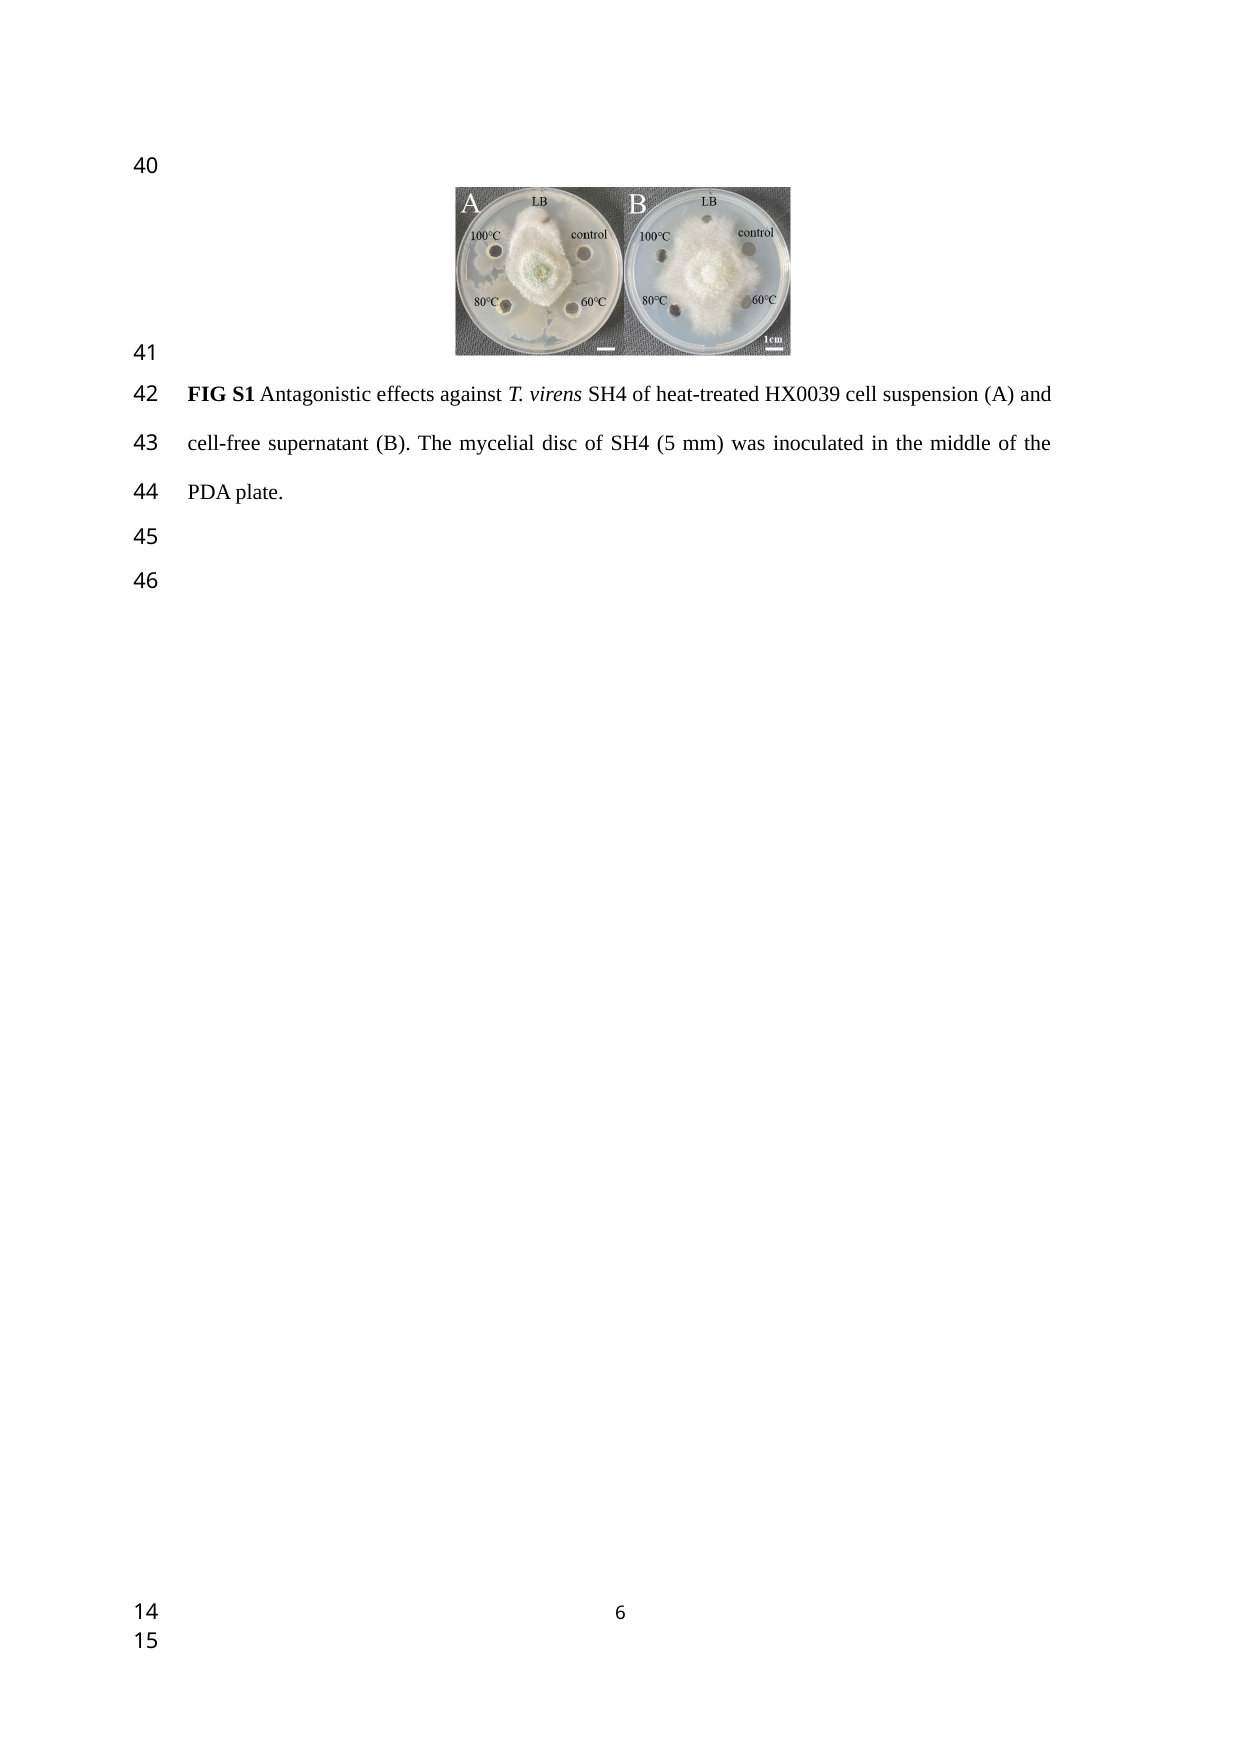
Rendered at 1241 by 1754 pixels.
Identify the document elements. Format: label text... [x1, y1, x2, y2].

text FIG S1 Antagonistic effects against T. virens SH4 of heat-treated HX0039 cell suspension (A) and cell-free supernatant (B). The mycelial disc of SH4 (5 mm) was inoculated in the middle of the PDA plate. [187, 377, 1053, 507]
picture [442, 182, 798, 361]
